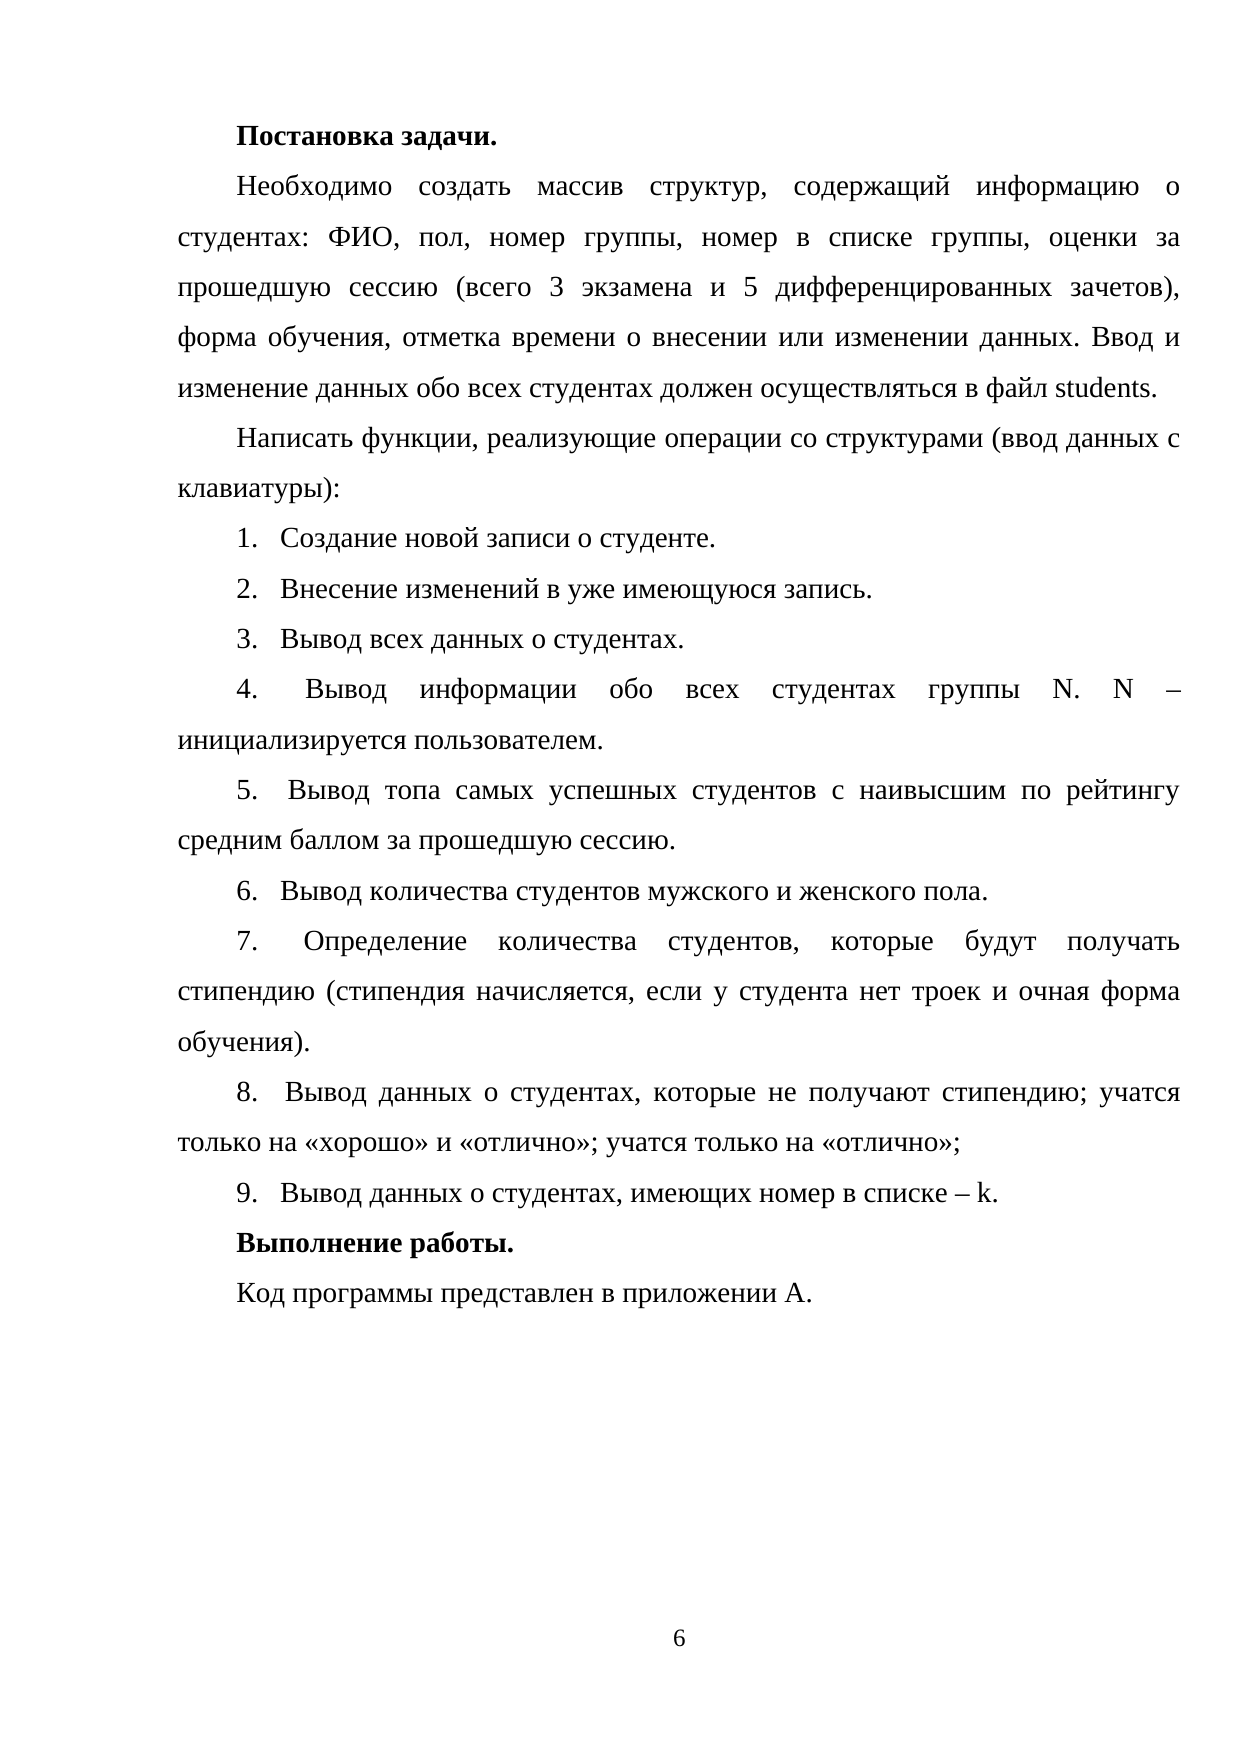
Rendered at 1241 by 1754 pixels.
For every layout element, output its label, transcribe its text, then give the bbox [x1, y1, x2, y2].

text Код программы представлен в приложении А. [177, 1275, 1181, 1309]
text 7. Определение количества студентов, которые будут получать стипендию (стипендия начисляется, если у студента нет троек и очная форма обучения). [177, 923, 1181, 1057]
text 2. Внесение изменений в уже имеющуюся запись. [177, 571, 1181, 604]
text 6. Вывод количества студентов мужского и женского пола. [177, 873, 1181, 906]
text Постановка задачи. [177, 118, 1181, 152]
text 4. Вывод информации обо всех студентах группы N. N – инициализируется пользователем. [177, 672, 1181, 755]
text 9. Вывод данных о студентах, имеющих номер в списке – k. [177, 1175, 1181, 1208]
text 8. Вывод данных о студентах, которые не получают стипендию; учатся только на «хорошо» и «отлично»; учатся только на «отлично»; [177, 1074, 1181, 1158]
text Выполнение работы. [177, 1225, 1181, 1258]
text Необходимо создать массив структур, содержащий информацию о студентах: ФИО, пол, номер группы, номер в списке группы, оценки за прошедшую сессию (всего 3 экзамена и 5 дифференцированных зачетов), форма обучения, отметка времени о внесении или изменении данных. Ввод и изменение данных обо всех студентах должен осуществляться в файл students. [177, 168, 1181, 403]
text 3. Вывод всех данных о студентах. [177, 621, 1181, 655]
text Написать функции, реализующие операции со структурами (ввод данных с клавиатуры): [177, 420, 1181, 504]
text 1. Создание новой записи о студенте. [177, 521, 1181, 554]
text 5. Вывод топа самых успешных студентов с наивысшим по рейтингу средним баллом за прошедшую сессию. [177, 772, 1181, 856]
